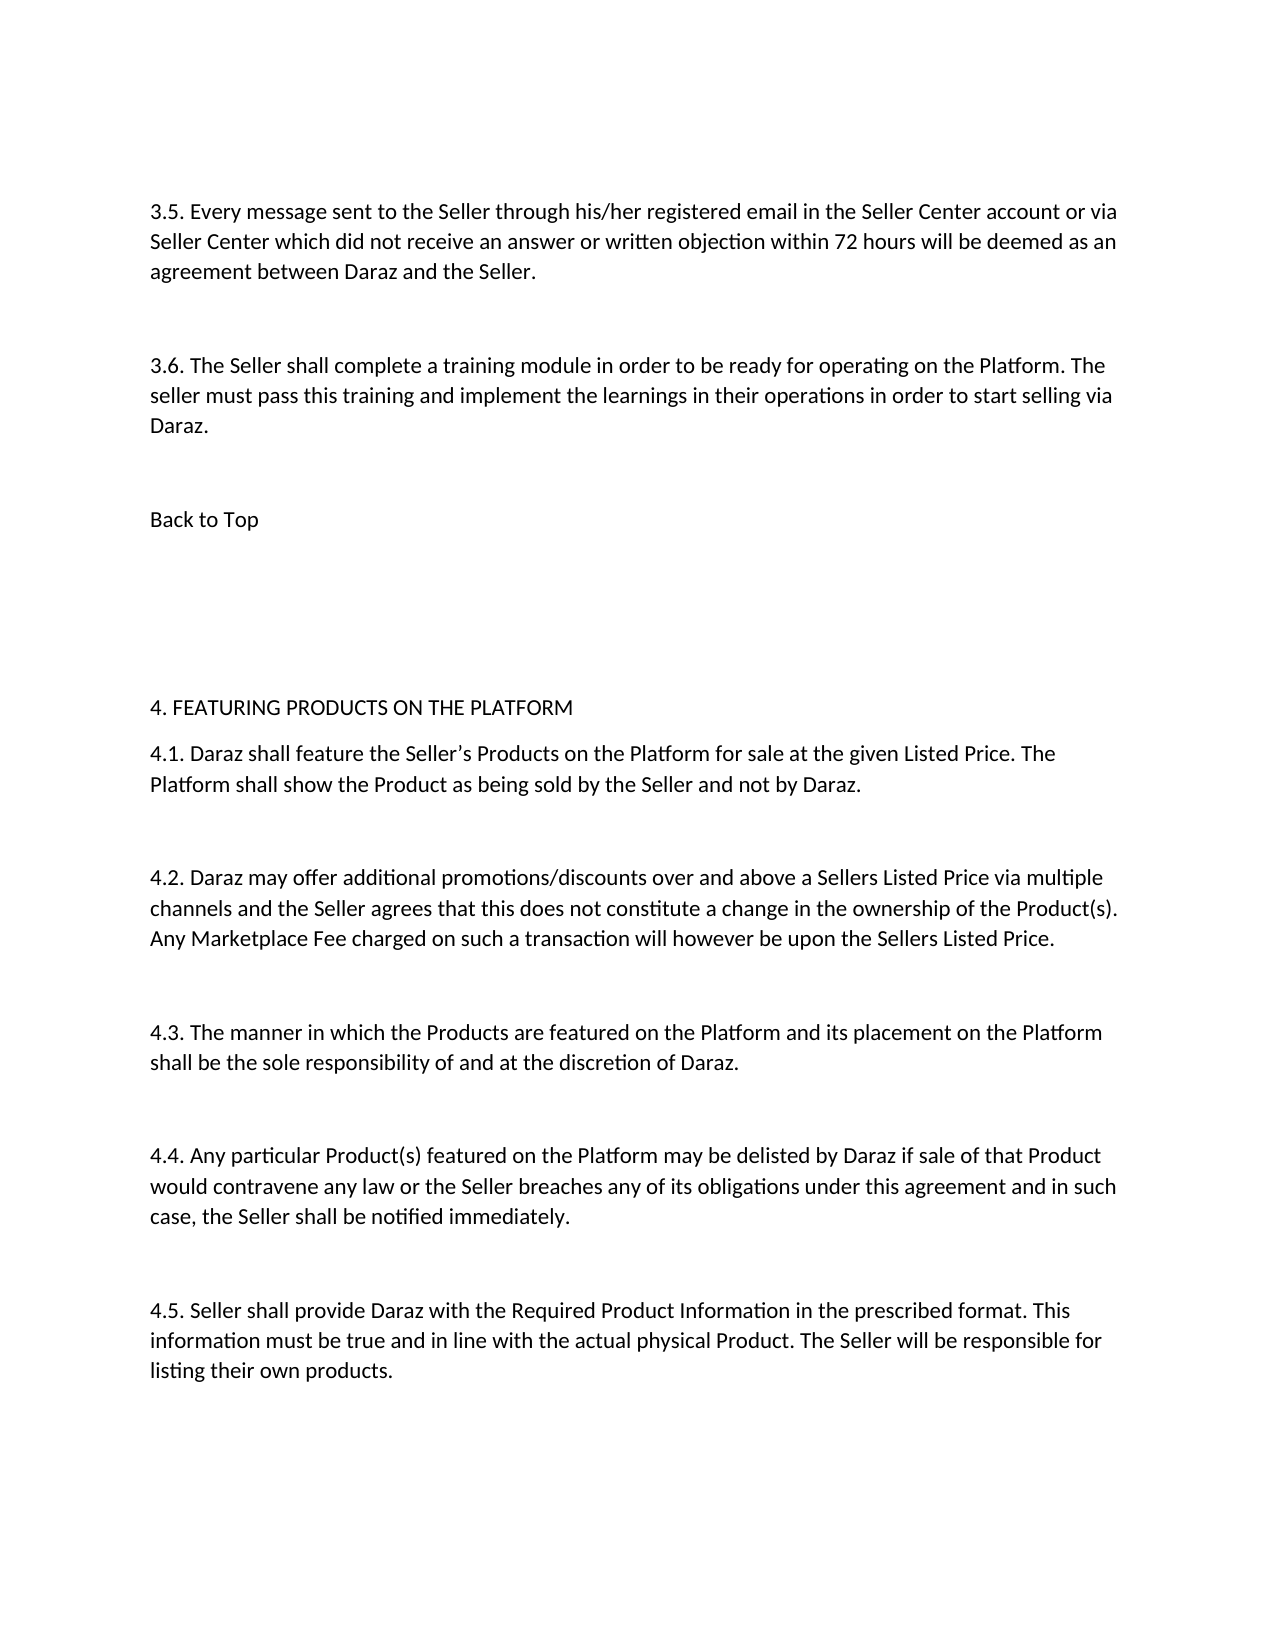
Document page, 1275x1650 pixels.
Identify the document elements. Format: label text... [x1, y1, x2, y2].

text 4.1. Daraz shall feature the Seller’s Products on the Platform for sale at the given Listed Price. The Platform shall show the Product as being sold by the Seller and not by Daraz. [150, 739, 1125, 798]
text 4.3. The manner in which the Products are featured on the Platform and its placement on the Platform shall be the sole responsibility of and at the discretion of Daraz. [150, 1018, 1125, 1076]
text 3.5. Every message sent to the Seller through his/her registered email in the Seller Center account or via Seller Center which did not receive an answer or written objection within 72 hours will be deemed as an agreement between Daraz and the Seller. [150, 197, 1125, 285]
text 4.5. Seller shall provide Daraz with the Required Product Information in the prescribed format. This information must be true and in line with the actual physical Product. The Seller will be responsible for listing their own products. [150, 1296, 1125, 1384]
text Back to Top [150, 505, 1125, 533]
text 4.2. Daraz may offer additional promotions/discounts over and above a Sellers Listed Price via multiple channels and the Seller agrees that this does not constitute a change in the ownership of the Product(s). Any Marketplace Fee charged on such a transaction will however be upon the Sellers Listed Price. [150, 863, 1125, 952]
text 4. FEATURING PRODUCTS ON THE PLATFORM [150, 693, 1125, 721]
text 3.6. The Seller shall complete a training module in order to be ready for operating on the Platform. The seller must pass this training and implement the learnings in their operations in order to start selling via Daraz. [150, 351, 1125, 439]
text 4.4. Any particular Product(s) featured on the Platform may be delisted by Daraz if sale of that Product would contravene any law or the Seller breaches any of its obligations under this agreement and in such case, the Seller shall be notified immediately. [150, 1142, 1125, 1230]
